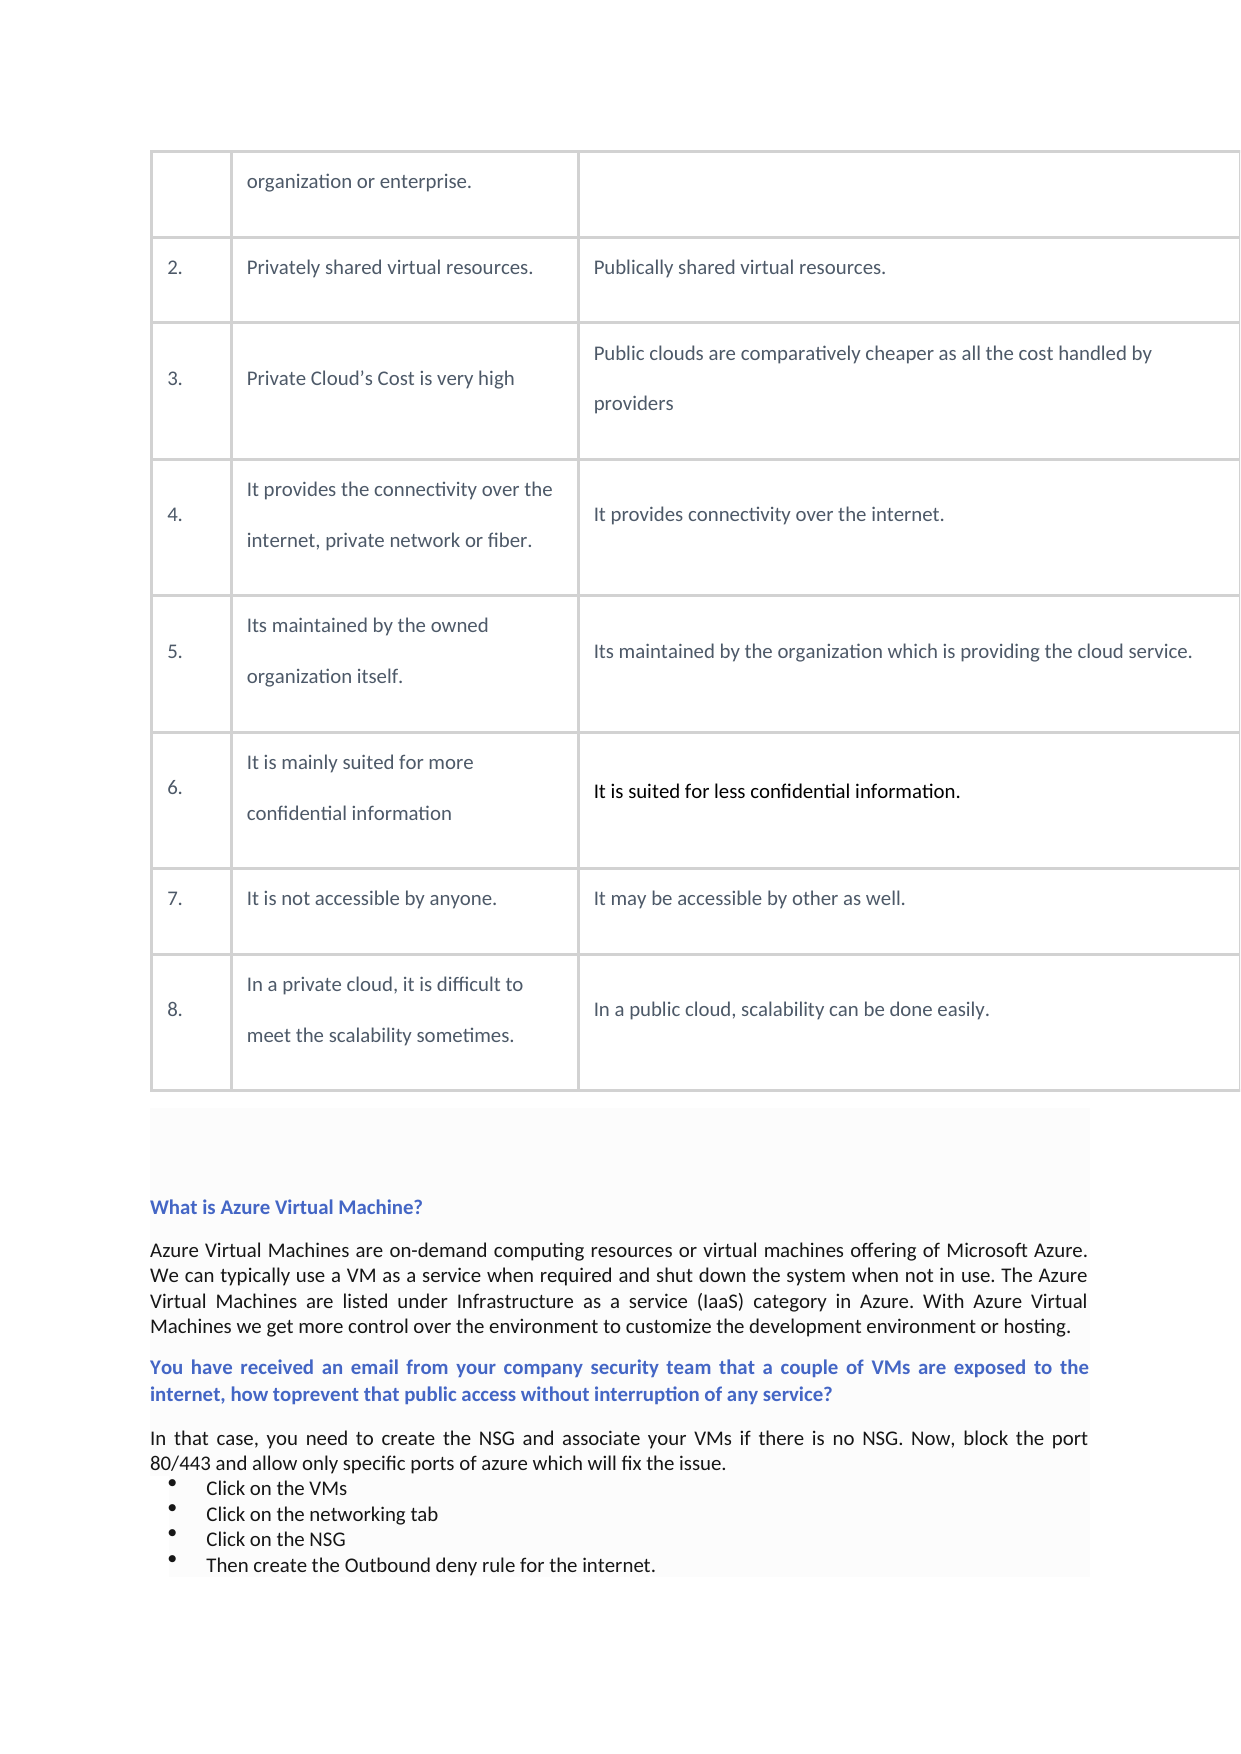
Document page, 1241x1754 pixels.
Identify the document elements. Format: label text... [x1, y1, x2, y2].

text In that case, you need to create the NSG and associate your VMs if there is no NSG. Now, block the port 80/443 and allow only specific ports of azure which will fix the issue. [150, 1425, 1090, 1476]
table_cell In a private cloud, it is difficult to meet the scalability sometimes. [233, 956, 577, 1089]
list Click on the networking tab [169, 1501, 1090, 1526]
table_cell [233, 153, 577, 236]
table_cell 5. [153, 597, 230, 731]
table_cell It is mainly suited for more confidential information [233, 734, 577, 867]
table_cell It provides connectivity over the internet. [580, 461, 1239, 594]
table_cell It provides the connectivity over the internet, private network or fiber. [233, 461, 577, 594]
subtitle You have received an email from your company security team that a couple of VMs are exposed to the internet, how toprevent that public access without interruption of any service? [150, 1354, 1090, 1407]
table_cell It is suited for less confidential information. [580, 734, 1239, 867]
list Click on the VMs [169, 1476, 1090, 1501]
table_cell 7. [153, 870, 230, 953]
table_cell Publically shared virtual resources. [580, 239, 1239, 321]
table_cell 4. [153, 461, 230, 594]
table_cell Its maintained by the owned organization itself. [233, 597, 577, 731]
text Azure Virtual Machines are on-demand computing resources or virtual machines offering of Microsoft Azure. We can typically use a VM as a service when required and shut down the system when not in use. The Azure Virtual Machines are listed under Infrastructure as a service (IaaS) category in Azure. With Azure Virtual Machines we get more control over the environment to customize the development environment or hosting. [150, 1237, 1090, 1339]
table_cell It may be accessible by other as well. [580, 870, 1239, 953]
list Then create the Outbound deny rule for the internet. [169, 1552, 1090, 1577]
table_cell 1. [153, 153, 230, 236]
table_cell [580, 153, 1239, 236]
table_cell Private Cloud’s Cost is very high [233, 324, 577, 458]
table_cell Privately shared virtual resources. [233, 239, 577, 321]
table_cell It is not accessible by anyone. [233, 870, 577, 953]
table_cell 2. [153, 239, 230, 321]
list Click on the NSG [169, 1526, 1090, 1552]
table_cell 3. [153, 324, 230, 458]
table_cell 8. [153, 956, 230, 1089]
table_cell In a public cloud, scalability can be done easily. [580, 956, 1239, 1089]
table_cell 6. [153, 734, 230, 867]
table_cell Its maintained by the organization which is providing the cloud service. [580, 597, 1239, 731]
table_cell Public clouds are comparatively cheaper as all the cost handled by providers [580, 324, 1239, 458]
subtitle What is Azure Virtual Machine? [150, 1194, 1090, 1219]
